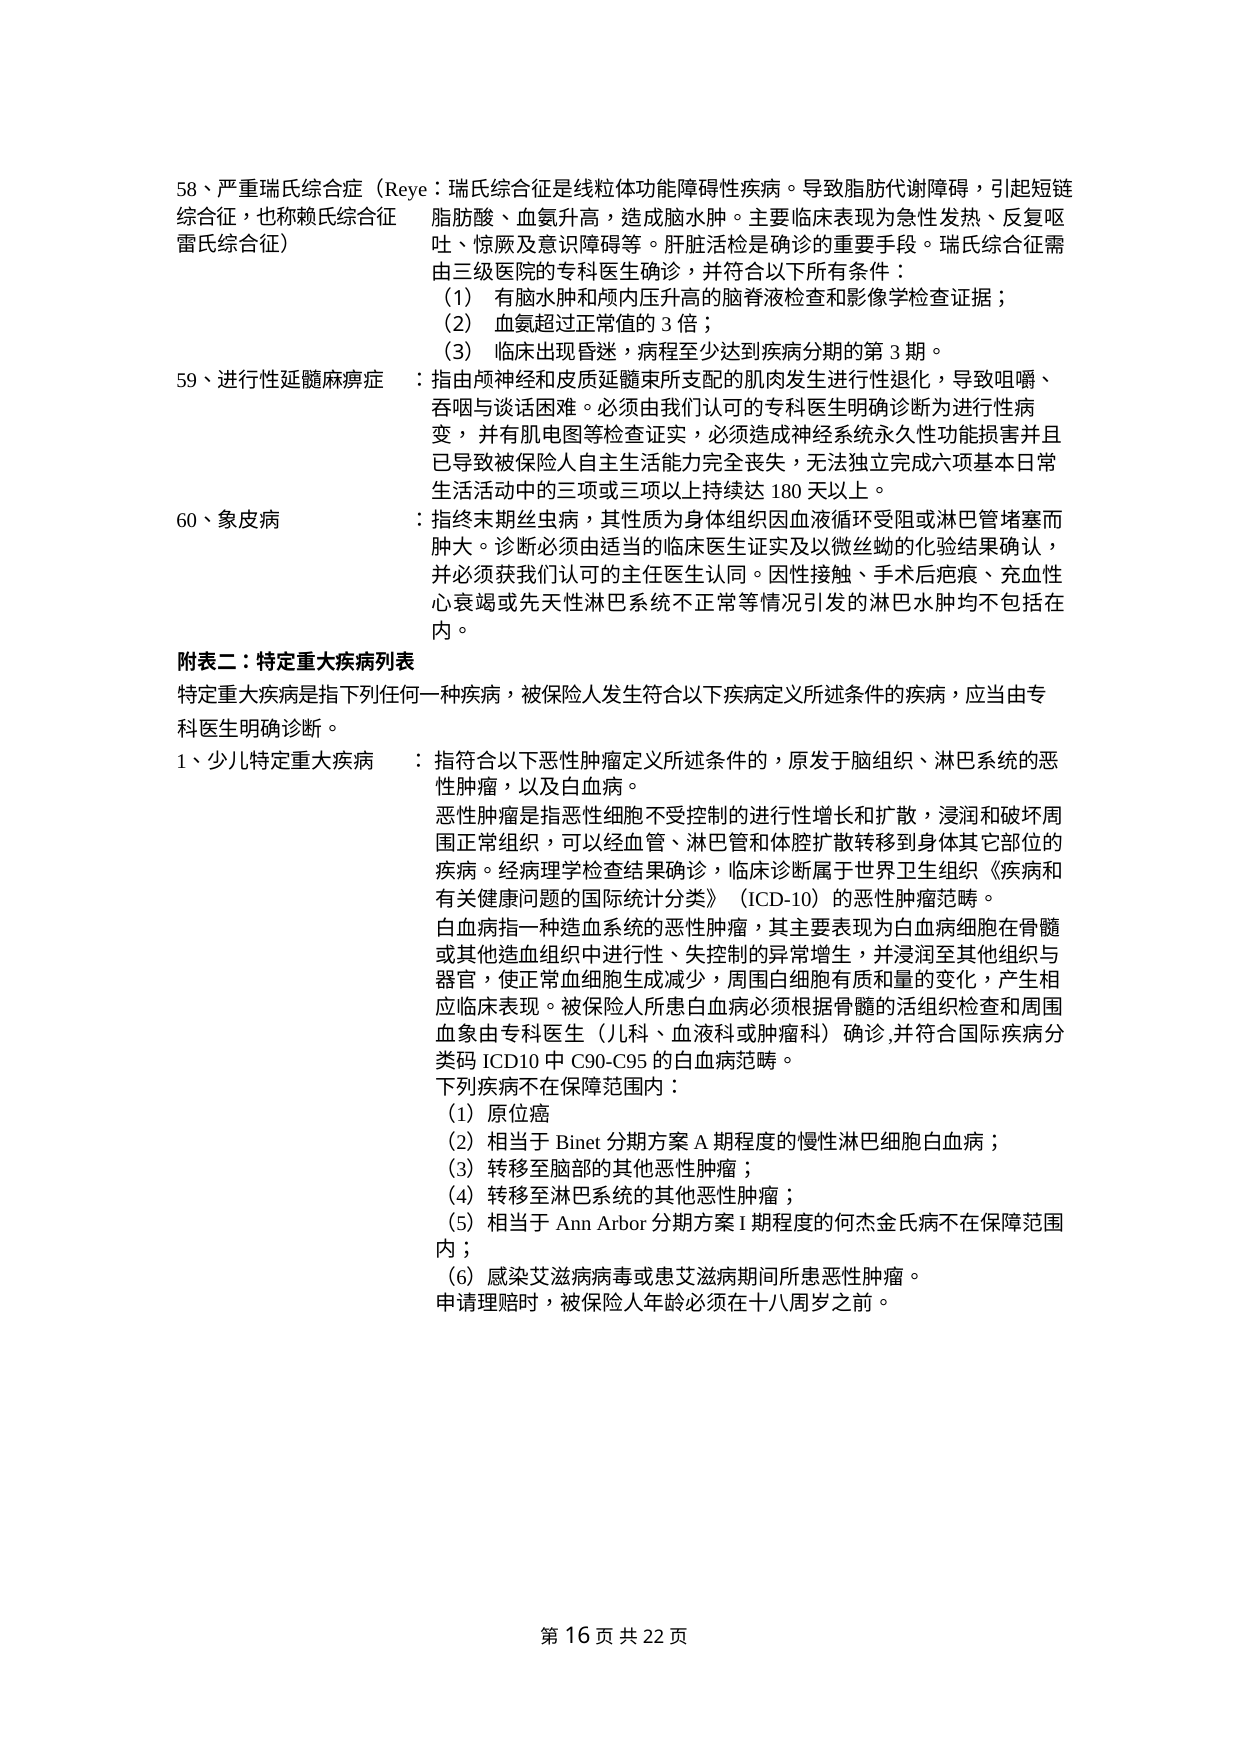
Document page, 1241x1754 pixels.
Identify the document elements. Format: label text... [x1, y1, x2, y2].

list 血氨超过正常值的 3 倍； [431, 310, 1086, 337]
text （6）感染艾滋病病毒或患艾滋病期间所患恶性肿瘤。申请理赔时，被保险人年龄必须在十八周岁之前。 [435, 1264, 926, 1317]
text 59、进行性延髓麻痹症 ：指由颅神经和皮质延髓束所支配的肌肉发生进行性退化，导致咀嚼、 吞咽与谈话困难。必须由我们认可的专科医生明确诊断为进行性病变， 并有肌电图等检查证实，必须造成神经系统永久性功能损害并且已导致被保险人自主生活能力完全丧失，无法独立完成六项基本日常生活活动中的三项或三项以上持续达 180 天以上。 [176, 365, 1076, 505]
text （4）转移至淋巴系统的其他恶性肿瘤； [435, 1182, 1086, 1209]
text 白血病指一种造血系统的恶性肿瘤，其主要表现为白血病细胞在骨髓或其他造血组织中进行性、失控制的异常增生，并浸润至其他组织与 [435, 913, 1065, 967]
text 特定重大疾病是指下列任何一种疾病，被保险人发生符合以下疾病定义所述条件的疾病，应当由专科医生明确诊断。 [177, 681, 1063, 743]
text 综合征，也称赖氏综合征雷氏综合征） [176, 203, 399, 257]
text 应临床表现。被保险人所患白血病必须根据骨髓的活组织检查和周围血象由专科医生（儿科、血液科或肿瘤科）确诊,并符合国际疾病分类码 ICD10 中 C90-C95 的白血病范畴。 [435, 993, 1065, 1074]
list 有脑水肿和颅内压升高的脑脊液检查和影像学检查证据； [431, 285, 1086, 310]
text （2）相当于 Binet 分期方案A 期程度的慢性淋巴细胞白血病； [435, 1127, 1086, 1154]
list 临床出现昏迷，病程至少达到疾病分期的第 3 期。 [431, 337, 1086, 365]
text 58、严重瑞氏综合症（Reye：瑞氏综合征是线粒体功能障碍性疾病。导致脂肪代谢障碍，引起短链 [176, 174, 1086, 202]
text （5）相当于 Ann Arbor 分期方案I 期程度的何杰金氏病不在保障范围内； [435, 1209, 1065, 1262]
text 下列疾病不在保障范围内： [435, 1074, 1086, 1100]
text 60、象皮病 ：指终末期丝虫病，其性质为身体组织因血液循环受阻或淋巴管堵塞而 肿大。诊断必须由适当的临床医生证实及以微丝蚴的化验结果确认， 并必须获我们认可的主任医生认同。因性接触、手术后疤痕、充血性心衰竭或先天性淋巴系统不正常等情况引发的淋巴水肿均不包括在内。 [176, 505, 1065, 644]
text 1、少儿特定重大疾病 ： 指符合以下恶性肿瘤定义所述条件的，原发于脑组织、淋巴系统的恶性肿瘤，以及白血病。 [176, 748, 1065, 801]
text 脂肪酸、血氨升高，造成脑水肿。主要临床表现为急性发热、反复呕吐、惊厥及意识障碍等。肝脏活检是确诊的重要手段。瑞氏综合征需由三级医院的专科医生确诊，并符合以下所有条件： [431, 204, 1065, 285]
text （3）转移至脑部的其他恶性肿瘤； [435, 1154, 1086, 1182]
text （1）原位癌 [435, 1100, 1086, 1127]
text 恶性肿瘤是指恶性细胞不受控制的进行性增长和扩散，浸润和破坏周围正常组织，可以经血管、淋巴管和体腔扩散转移到身体其它部位的疾病。经病理学检查结果确诊，临床诊断属于世界卫生组织《疾病和有关健康问题的国际统计分类》（ICD-10）的恶性肿瘤范畴。 [435, 801, 1065, 912]
text 器官，使正常血细胞生成减少，周围白细胞有质和量的变化，产生相 [435, 967, 1086, 992]
subtitle 附表二：特定重大疾病列表 [177, 647, 1086, 675]
